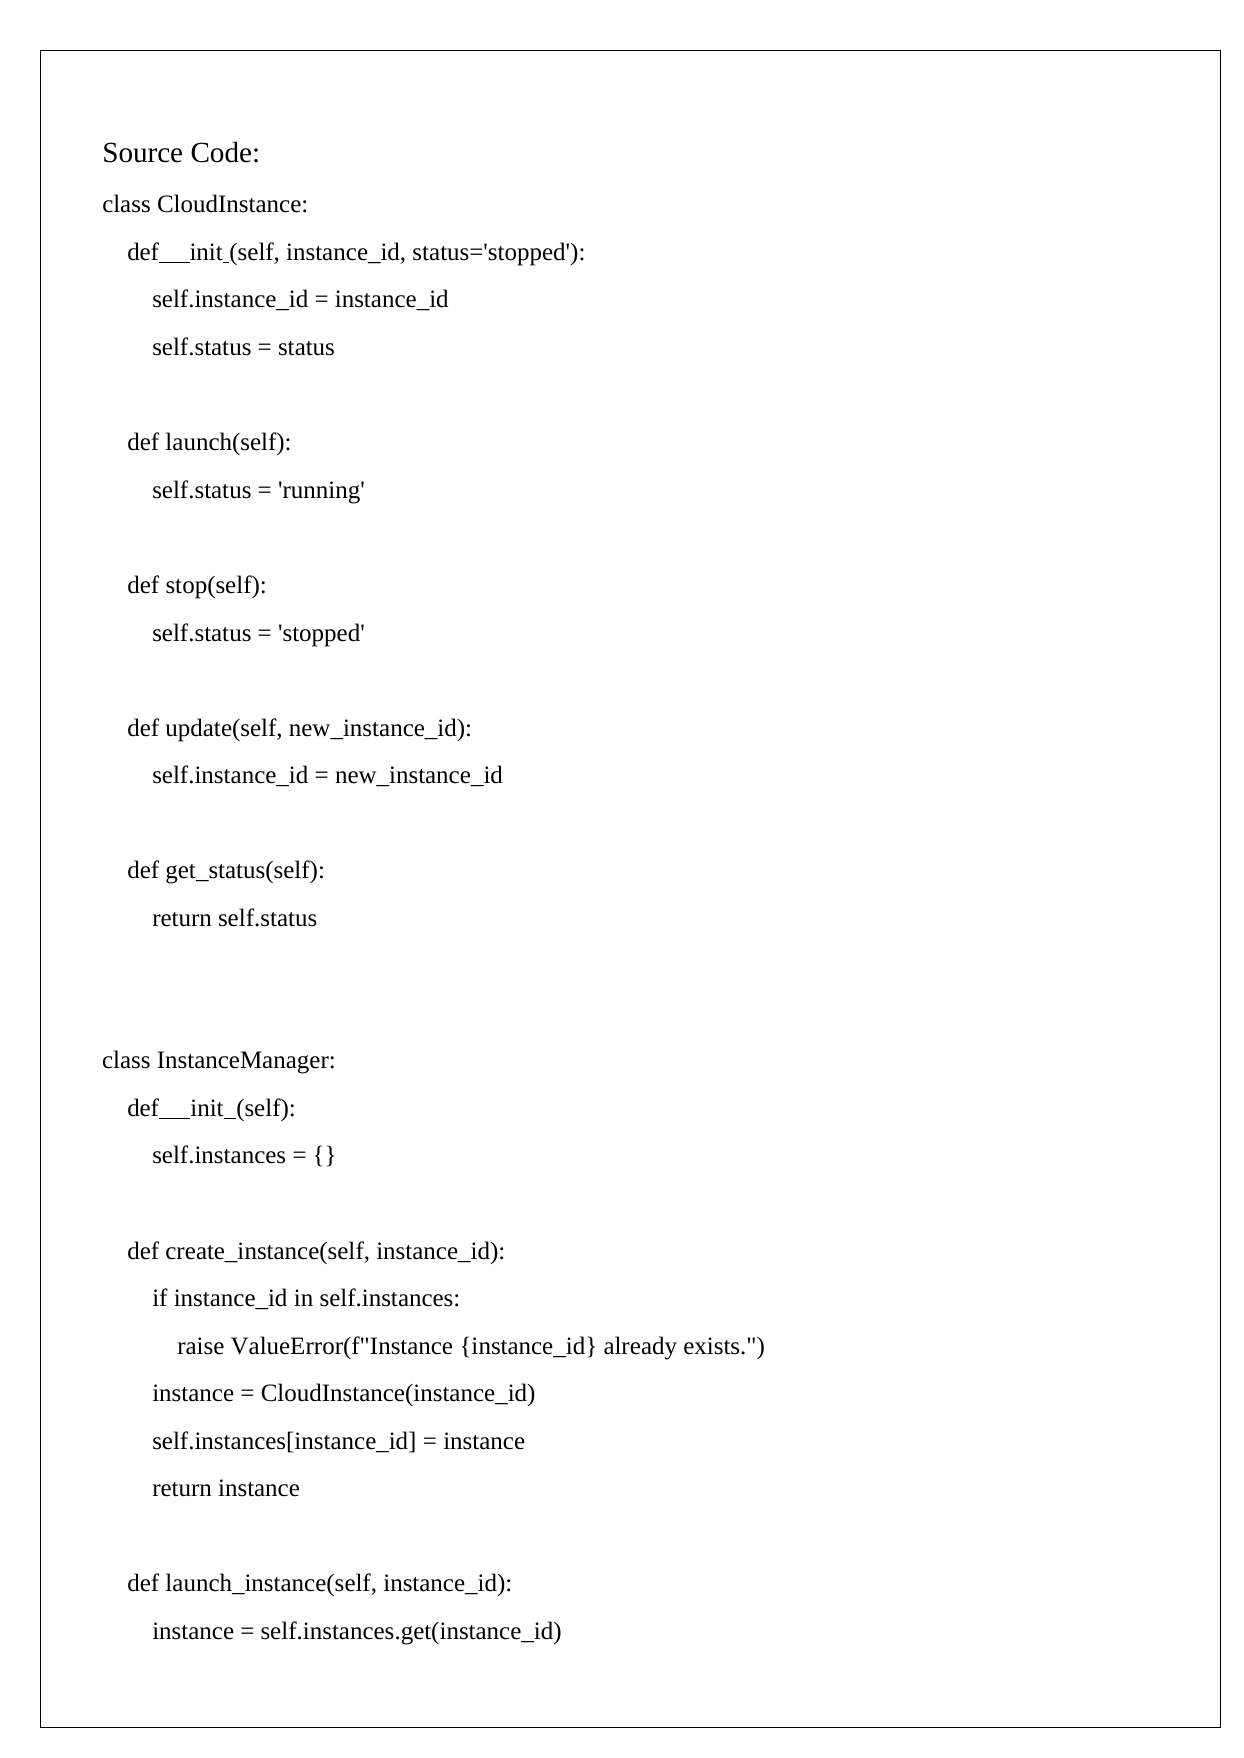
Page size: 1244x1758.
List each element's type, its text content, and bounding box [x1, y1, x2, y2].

text return instance [152, 1473, 1220, 1502]
text def stop(self): self.status = 'stopped' [127, 570, 366, 647]
text self.status = status [152, 332, 1220, 361]
text def launch_instance(self, instance_id): instance = self.instances.get(instance_id) [127, 1568, 592, 1644]
text class CloudInstance: [102, 189, 1220, 218]
text class InstanceManager: def init (self): [102, 1045, 338, 1121]
text def get_status(self): return self.status [127, 855, 327, 931]
text def init (self, instance_id, status='stopped'): self.instance_id = instance_id [127, 237, 592, 313]
text def launch(self): self.status = 'running' [127, 427, 385, 504]
text raise ValueError(f"Instance {instance_id} already exists.") instance = CloudInstance(instance_id) self.instances[instance_id] = instance [152, 1331, 798, 1454]
text Source Code: [102, 136, 1220, 169]
text self.instances = {} [152, 1140, 1220, 1169]
text def create_instance(self, instance_id): if instance_id in self.instances: [127, 1236, 507, 1312]
text def update(self, new_instance_id): self.instance_id = new_instance_id [127, 713, 592, 789]
